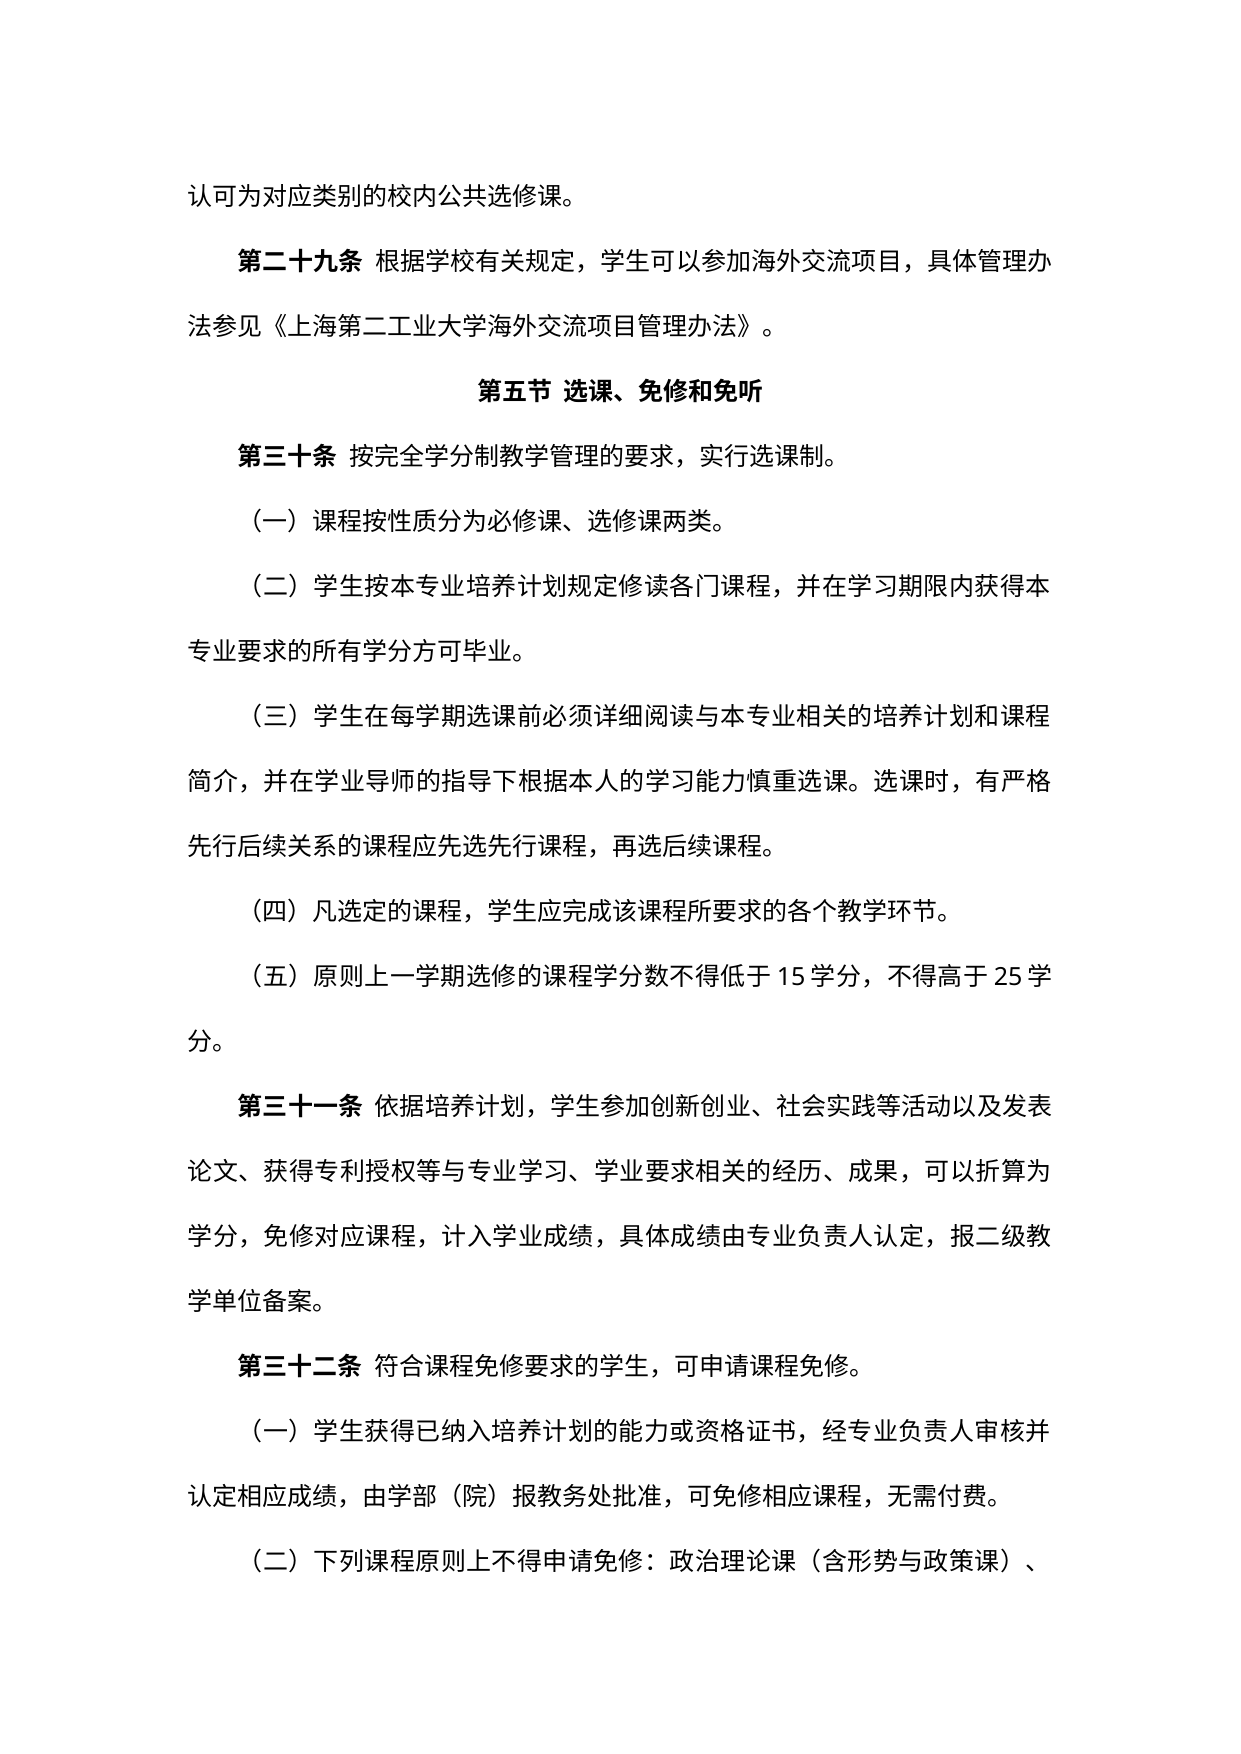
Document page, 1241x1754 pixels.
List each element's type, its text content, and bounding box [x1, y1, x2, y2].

text （二）学生按本专业培养计划规定修读各门课程，并在学习期限内获得本专业要求的所有学分方可毕业。 [187, 552, 1053, 682]
text （五）原则上一学期选修的课程学分数不得低于15学分，不得高于25学分。 [187, 942, 1053, 1072]
text （一）学生获得已纳入培养计划的能力或资格证书，经专业负责人审核并认定相应成绩，由学部（院）报教务处批准，可免修相应课程，无需付费。 [187, 1397, 1053, 1527]
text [187, 162, 1053, 227]
text 第二十九条 根据学校有关规定，学生可以参加海外交流项目，具体管理办法参见《上海第二工业大学海外交流项目管理办法》。 [187, 227, 1053, 357]
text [187, 1527, 1053, 1592]
text 第三十二条 符合课程免修要求的学生，可申请课程免修。 [187, 1332, 1053, 1397]
text 第五节 选课、免修和免听 [187, 357, 1053, 422]
text （一）课程按性质分为必修课、选修课两类。 [187, 487, 1053, 552]
text 第三十条 按完全学分制教学管理的要求，实行选课制。 [187, 422, 1053, 487]
text （四）凡选定的课程，学生应完成该课程所要求的各个教学环节。 [187, 877, 1053, 942]
text 第三十一条 依据培养计划，学生参加创新创业、社会实践等活动以及发表论文、获得专利授权等与专业学习、学业要求相关的经历、成果，可以折算为学分，免修对应课程，计入学业成绩，具体成绩由专业负责人认定，报二级教学单位备案。 [187, 1072, 1053, 1332]
text （三）学生在每学期选课前必须详细阅读与本专业相关的培养计划和课程简介，并在学业导师的指导下根据本人的学习能力慎重选课。选课时，有严格先行后续关系的课程应先选先行课程，再选后续课程。 [187, 682, 1053, 877]
